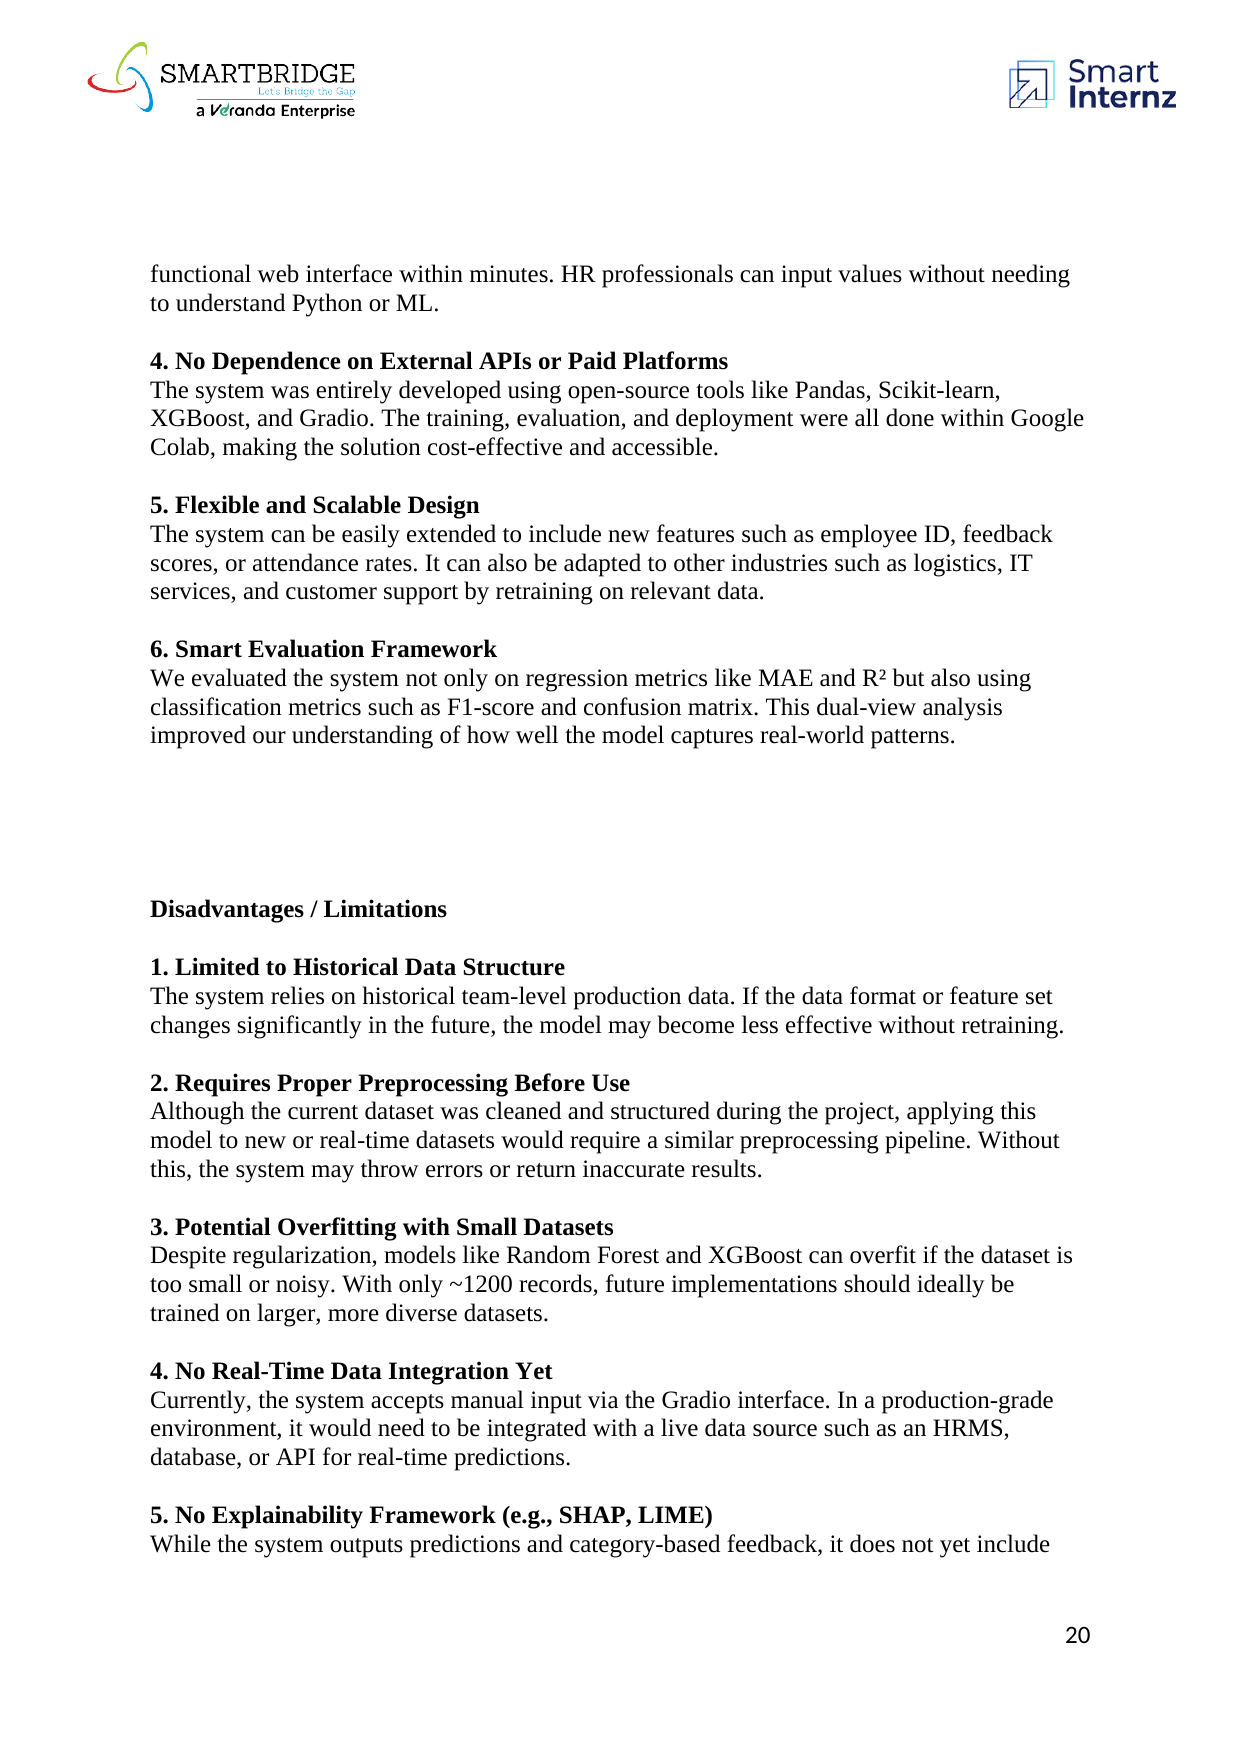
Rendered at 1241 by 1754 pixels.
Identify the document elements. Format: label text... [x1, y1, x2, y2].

text 6. Smart Evaluation Framework We evaluated the system not only on regression metrics like MAE and R² but also using classification metrics such as F1-score and confusion matrix. This dual-view analysis improved our understanding of how well the model captures real-world patterns. [150, 634, 1090, 749]
text 4. No Dependence on External APIs or Paid Platforms The system was entirely developed using open-source tools like Pandas, Scikit-learn, XGBoost, and Gradio. The training, evaluation, and deployment were all done within Google Colab, making the solution cost-effective and accessible. [150, 346, 1090, 461]
text 2. Requires Proper Preprocessing Before Use Although the current dataset was cleaned and structured during the project, applying this model to new or real-time datasets would require a similar preprocessing pipeline. Without this, the system may throw errors or return inaccurate results. [150, 1068, 1090, 1183]
text 3. Potential Overfitting with Small Datasets Despite regularization, models like Random Forest and XGBoost can overfit if the dataset is too small or noisy. With only ~1200 records, future implementations should ideally be trained on larger, more diverse datasets. [150, 1212, 1090, 1327]
text 5. Flexible and Scalable Design The system can be easily extended to include new features such as employee ID, feedback scores, or attendance rates. It can also be adapted to other industries such as logistics, IT services, and customer support by retraining on relevant data. [150, 490, 1090, 605]
picture [1004, 59, 1181, 108]
text 1. Limited to Historical Data Structure The system relies on historical team-level production data. If the data format or feature set changes significantly in the future, the model may become less effective without retraining. [150, 952, 1090, 1038]
text Disadvantages / Limitations [150, 894, 1090, 923]
picture [73, 18, 370, 141]
text 4. No Real-Time Data Integration Yet Currently, the system accepts manual input via the Gradio interface. In a production-grade environment, it would need to be integrated with a live data source such as an HRMS, database, or API for real-time predictions. [150, 1356, 1090, 1471]
